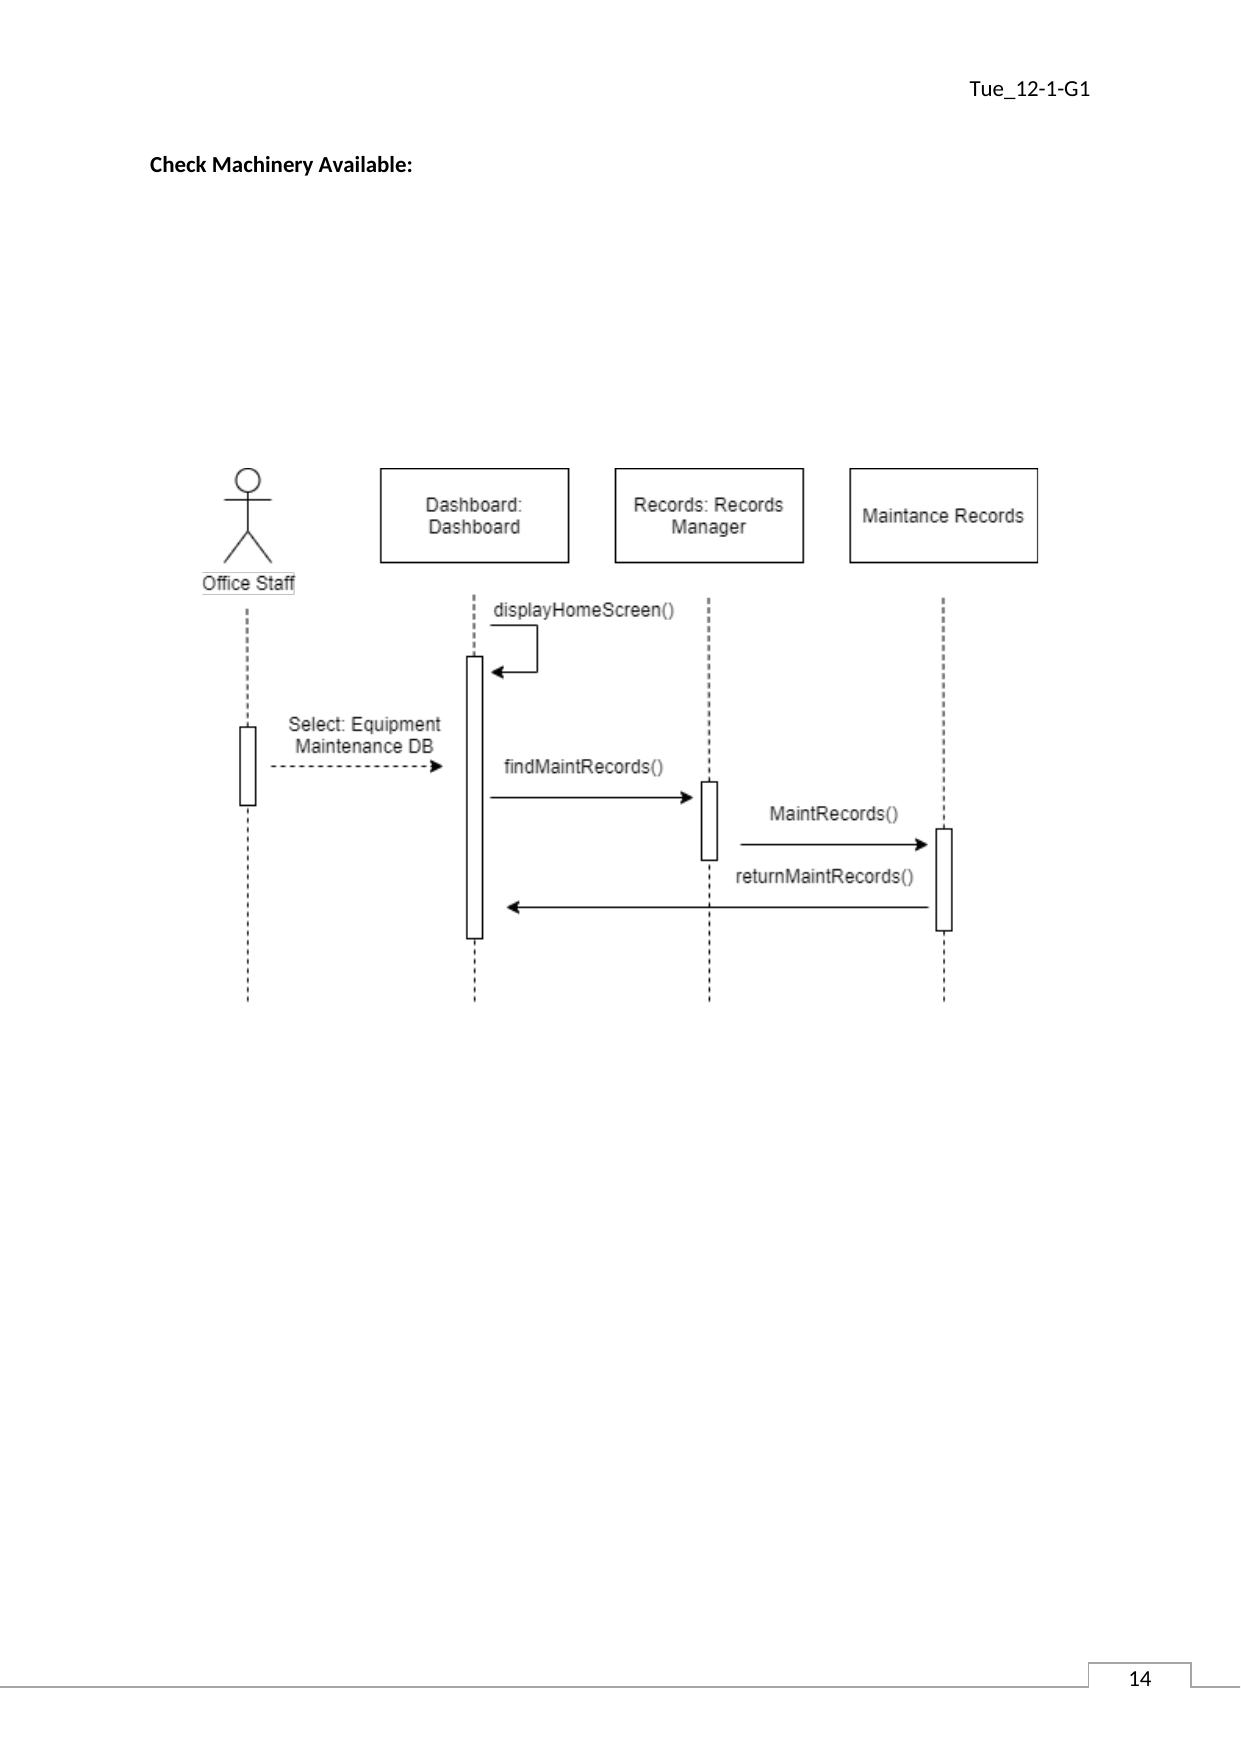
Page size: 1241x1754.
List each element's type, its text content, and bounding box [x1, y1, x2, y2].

text Check Machinery Available: [150, 150, 1090, 178]
picture [202, 468, 1039, 1004]
